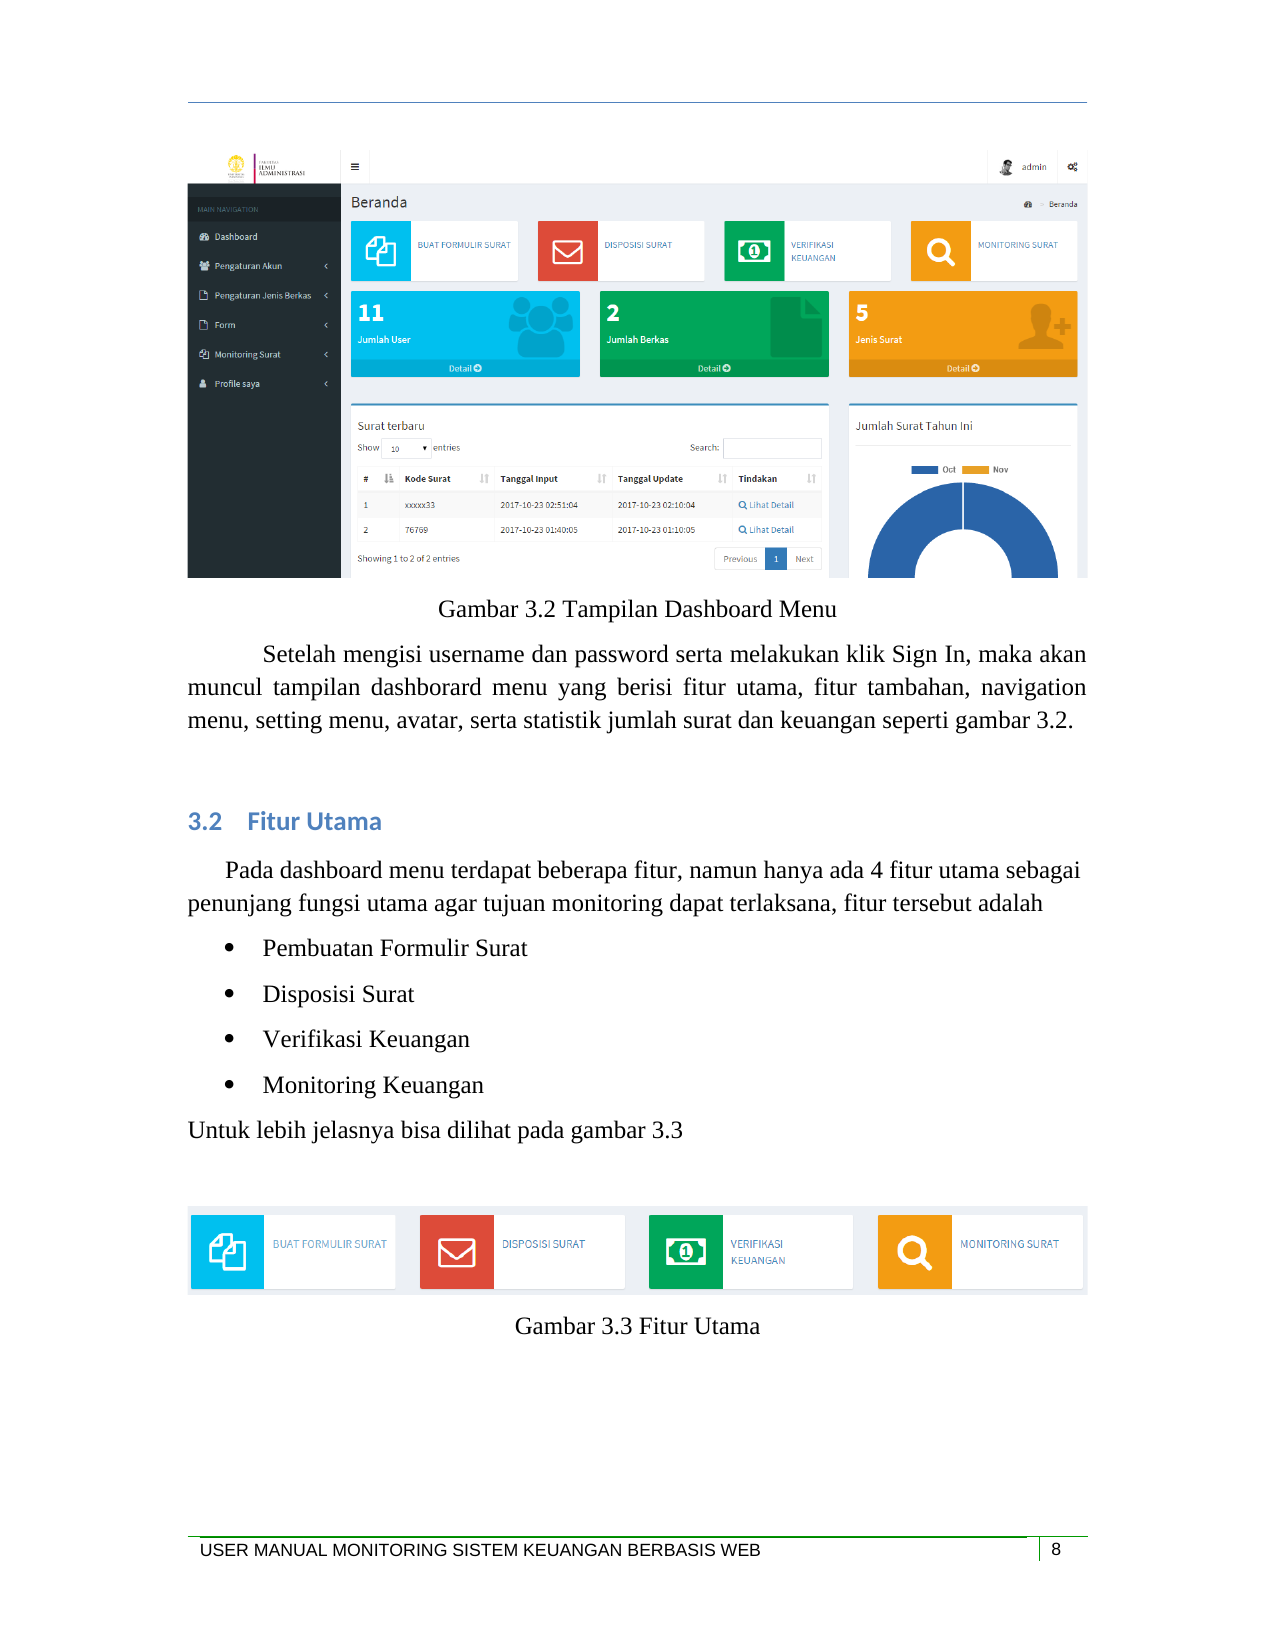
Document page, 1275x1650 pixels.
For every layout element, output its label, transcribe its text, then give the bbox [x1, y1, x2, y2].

text Pada dashboard menu terdapat beberapa fitur, namun hanya ada 4 fitur utama sebagai penunjang fungsi utama agar tujuan monitoring dapat terlaksana, fitur tersebut adalah [187, 855, 1087, 917]
subtitle Fitur Utama [187, 804, 1087, 838]
picture [187, 1206, 1088, 1295]
list Verifikasi Keuangan [225, 1024, 1087, 1053]
text Gambar 3.2 Tampilan Dashboard Menu [187, 594, 1087, 622]
list Pembuatan Formulir Surat [225, 933, 1087, 962]
text Untuk lebih jelasnya bisa dilihat pada gambar 3.3 [187, 1116, 1087, 1144]
text Gambar 3.3 Fitur Utama [187, 1311, 1087, 1340]
picture [187, 150, 1088, 578]
list Disposisi Surat [225, 979, 1087, 1008]
text Setelah mengisi username dan password serta melakukan klik Sign In, maka akan muncul tampilan dashborard menu yang berisi fitur utama, fitur tambahan, navigation menu, setting menu, avatar, serta statistik jumlah surat dan keuangan seperti gambar 3.2. [187, 639, 1087, 734]
list Monitoring Keuangan [225, 1070, 1087, 1099]
